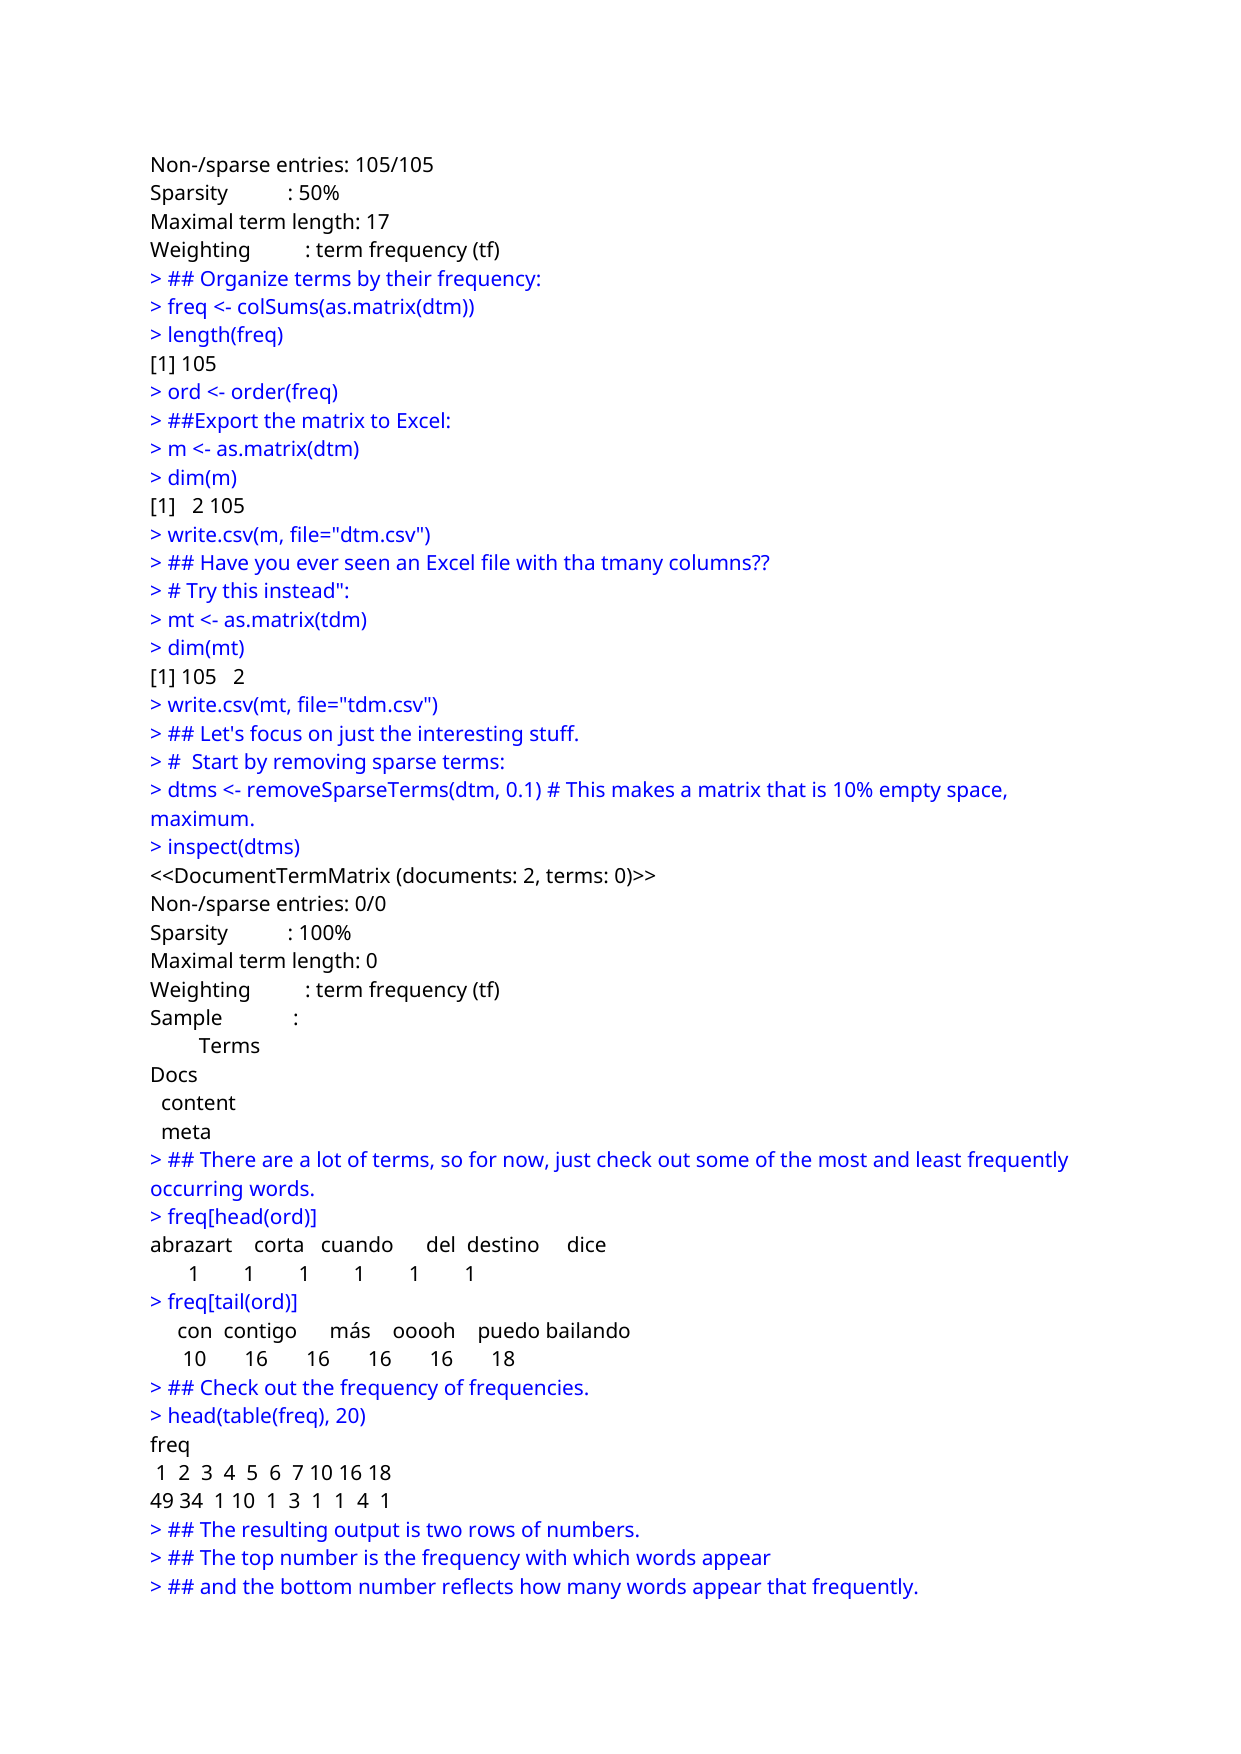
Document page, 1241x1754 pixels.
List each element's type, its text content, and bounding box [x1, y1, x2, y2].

text con contigo más ooooh puedo bailando [150, 1316, 1090, 1344]
text abrazart corta cuando del destino dice [150, 1231, 1090, 1259]
text <<DocumentTermMatrix (documents: 2, terms: 0)>> [150, 861, 1090, 889]
text [1] 2 105 [150, 491, 1090, 520]
text > ord <- order(freq) [150, 377, 1090, 406]
text 1 2 3 4 5 6 7 10 16 18 [150, 1458, 1090, 1487]
text > ## The resulting output is two rows of numbers. [150, 1515, 1090, 1543]
text > dtms <- removeSparseTerms(dtm, 0.1) # This makes a matrix that is 10% empty space, maximum. [150, 776, 1090, 832]
text 49 34 1 10 1 3 1 1 4 1 [150, 1487, 1090, 1515]
text > freq[tail(ord)] [150, 1287, 1090, 1316]
text > # Start by removing sparse terms: [150, 747, 1090, 776]
text Maximal term length: 0 [150, 946, 1090, 975]
text Weighting : term frequency (tf) [150, 235, 1090, 264]
text > ## The top number is the frequency with which words appear [150, 1543, 1090, 1572]
text > ## Check out the frequency of frequencies. [150, 1373, 1090, 1401]
text > ##Export the matrix to Excel: [150, 406, 1090, 434]
text Sample : [150, 1003, 1090, 1032]
text Sparsity : 50% [150, 178, 1090, 207]
text Docs [150, 1060, 1090, 1088]
text Maximal term length: 17 [150, 207, 1090, 235]
text Non-/sparse entries: 0/0 [150, 889, 1090, 918]
text > head(table(freq), 20) [150, 1401, 1090, 1430]
text > # Try this instead": [150, 577, 1090, 605]
text Terms [150, 1032, 1090, 1060]
text [1] 105 2 [150, 662, 1090, 690]
text 1 1 1 1 1 1 [150, 1259, 1090, 1287]
text > freq <- colSums(as.matrix(dtm)) [150, 292, 1090, 321]
text Non-/sparse entries: 105/105 [150, 150, 1090, 178]
text > dim(mt) [150, 633, 1090, 662]
text > length(freq) [150, 321, 1090, 349]
text Weighting : term frequency (tf) [150, 975, 1090, 1003]
text > freq[head(ord)] [150, 1202, 1090, 1231]
text > ## There are a lot of terms, so for now, just check out some of the most and least frequently occurring words. [150, 1145, 1090, 1202]
text > ## Let's focus on just the interesting stuff. [150, 719, 1090, 747]
text > ## Have you ever seen an Excel file with tha tmany columns?? [150, 548, 1090, 577]
text [1] 105 [150, 349, 1090, 377]
text > dim(m) [150, 463, 1090, 491]
text > mt <- as.matrix(tdm) [150, 605, 1090, 633]
text > write.csv(mt, file="tdm.csv") [150, 690, 1090, 719]
text > ## Organize terms by their frequency: [150, 264, 1090, 292]
text content [150, 1088, 1090, 1117]
text > ## and the bottom number reflects how many words appear that frequently. [150, 1572, 1090, 1600]
text > write.csv(m, file="dtm.csv") [150, 520, 1090, 548]
text Sparsity : 100% [150, 918, 1090, 946]
text > inspect(dtms) [150, 832, 1090, 861]
text meta [150, 1117, 1090, 1145]
text > m <- as.matrix(dtm) [150, 434, 1090, 463]
text freq [150, 1430, 1090, 1458]
text 10 16 16 16 16 18 [150, 1344, 1090, 1373]
